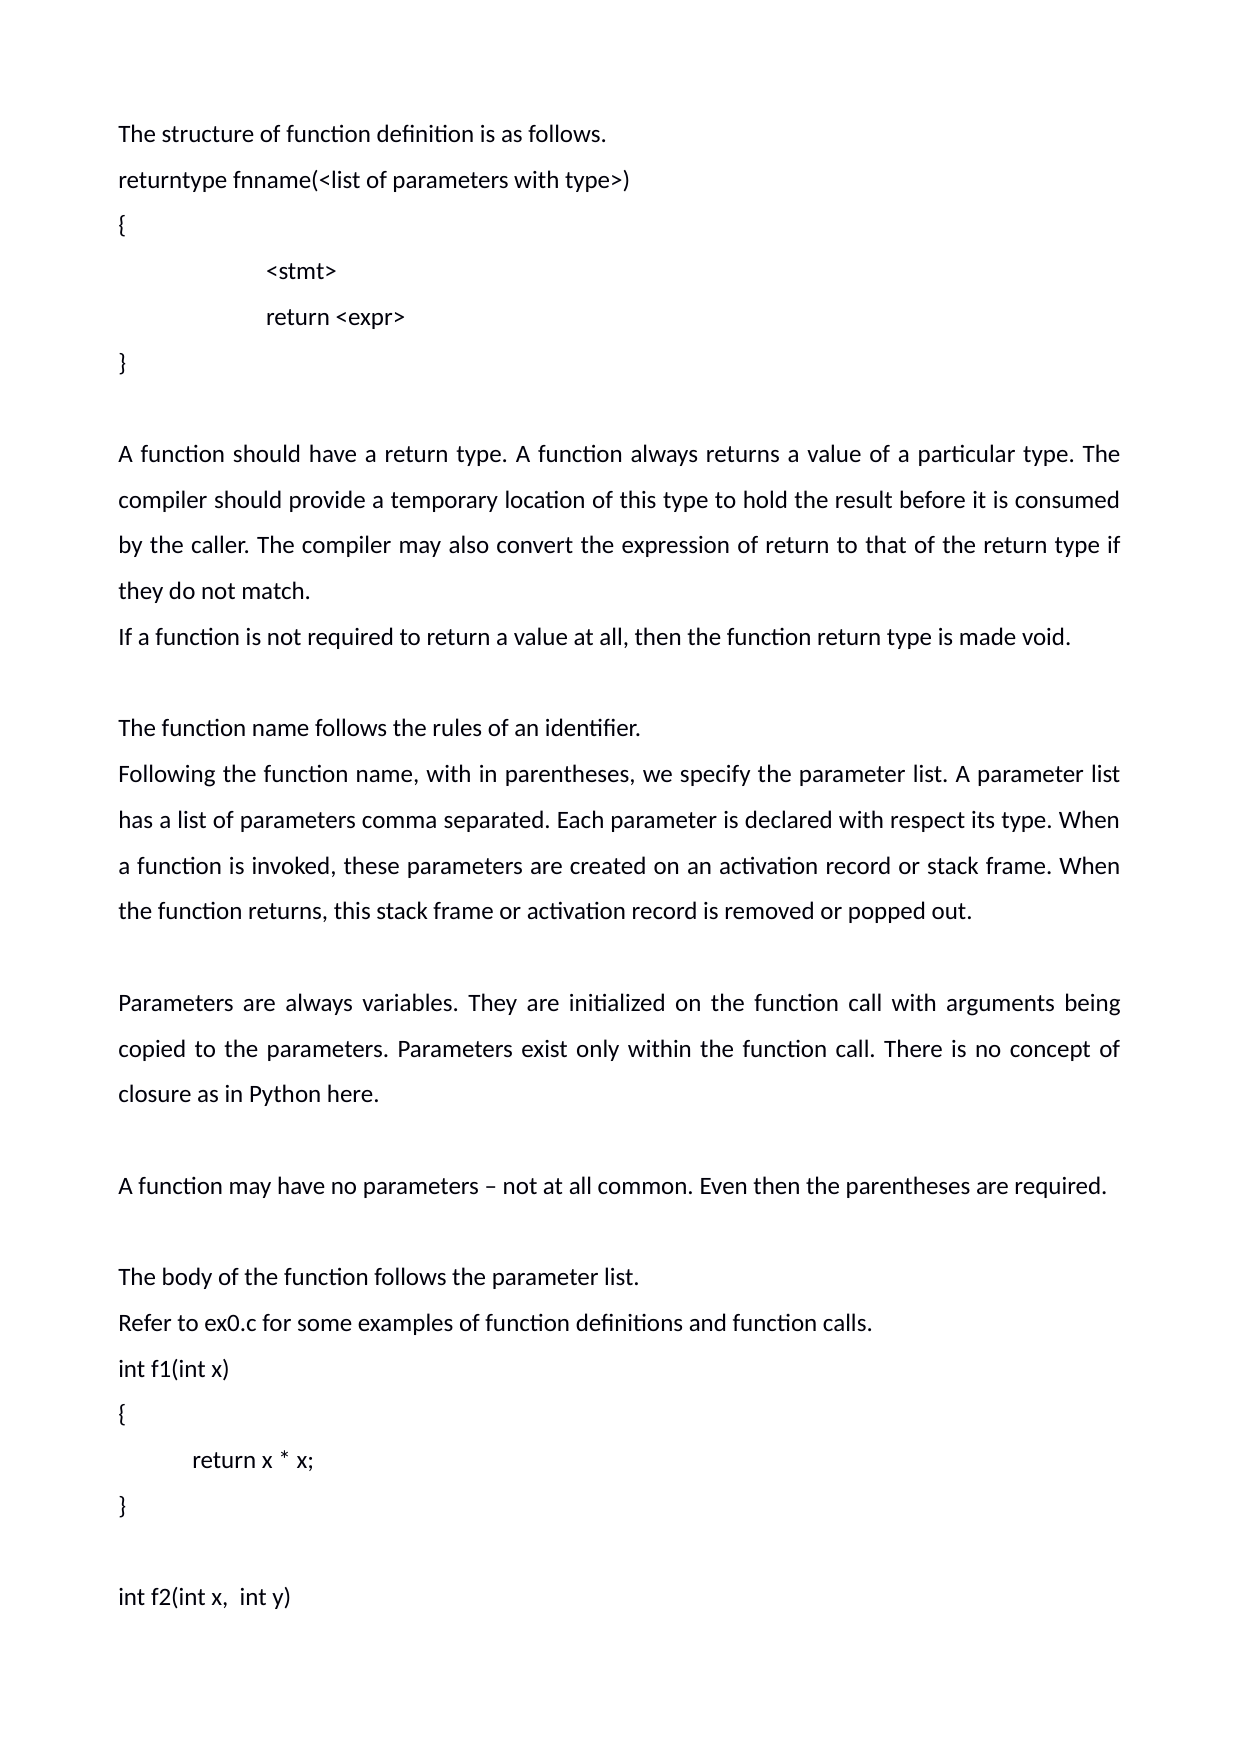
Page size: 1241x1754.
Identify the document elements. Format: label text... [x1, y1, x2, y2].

text If a function is not required to return a value at all, then the function return type is made void. [118, 621, 1122, 652]
text } [118, 347, 1122, 377]
text Following the function name, with in parentheses, we specify the parameter list. A parameter list has a list of parameters comma separated. Each parameter is declared with respect its type. When a function is invoked, these parameters are created on an activation record or stack frame. When the function returns, this stack frame or activation record is removed or popped out. [118, 758, 1122, 926]
text } [118, 1490, 1122, 1521]
text { [118, 1398, 1122, 1429]
text Refer to ex0.c for some examples of function definitions and function calls. [118, 1307, 1122, 1338]
text return <expr> [118, 301, 1122, 332]
text <stmt> [118, 255, 1122, 286]
text The body of the function follows the parameter list. [118, 1261, 1122, 1292]
text return x * x; [118, 1444, 1122, 1475]
text int f1(int x) [118, 1353, 1122, 1383]
text The structure of function definition is as follows. [118, 118, 1122, 149]
text returntype fnname(<list of parameters with type>) [118, 164, 1122, 194]
text The function name follows the rules of an identifier. [118, 713, 1122, 743]
text int f2(int x, int y) [118, 1581, 1122, 1612]
text A function may have no parameters – not at all common. Even then the parentheses are required. [118, 1170, 1122, 1200]
text { [118, 209, 1122, 240]
text A function should have a return type. A function always returns a value of a particular type. The compiler should provide a temporary location of this type to hold the result before it is consumed by the caller. The compiler may also convert the expression of return to that of the return type if they do not match. [118, 438, 1122, 606]
text Parameters are always variables. They are initialized on the function call with arguments being copied to the parameters. Parameters exist only within the function call. There is no concept of closure as in Python here. [118, 987, 1122, 1109]
